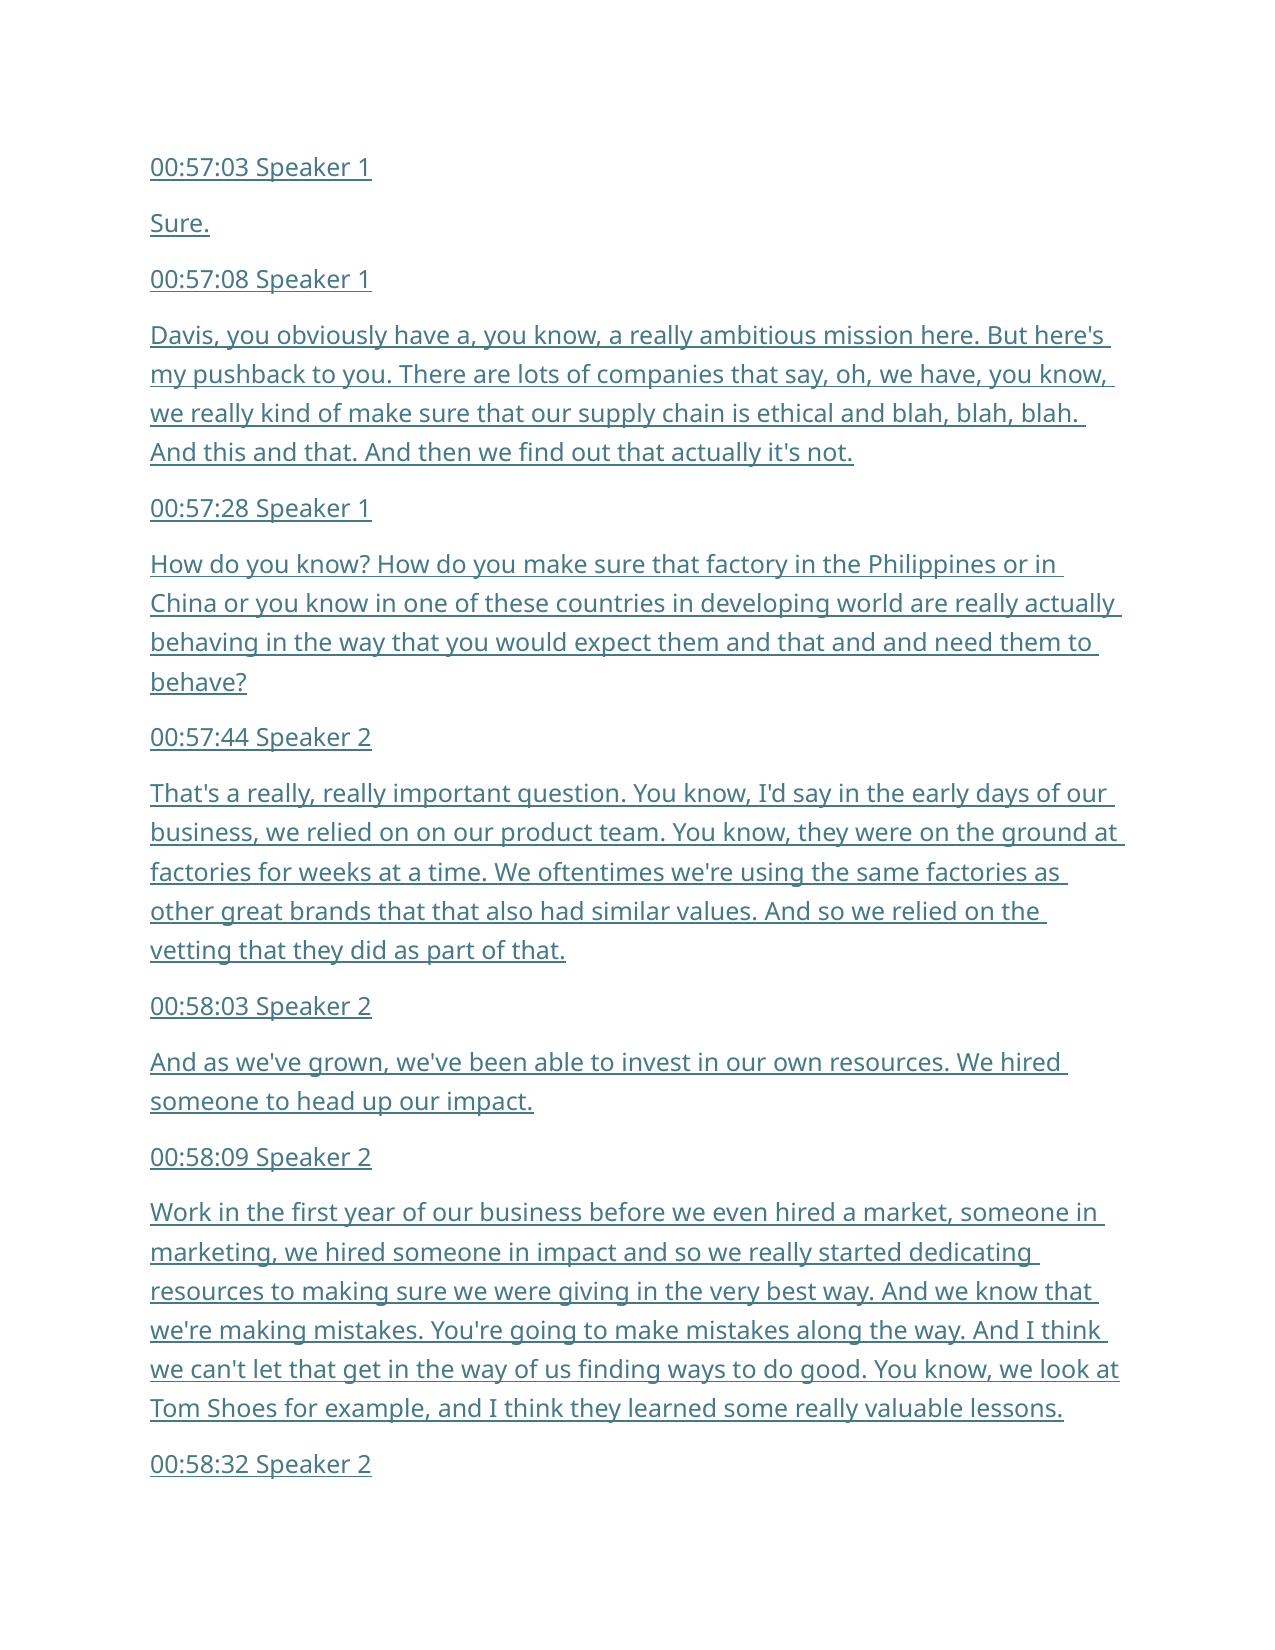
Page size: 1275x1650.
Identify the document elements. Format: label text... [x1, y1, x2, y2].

text And as we've grown, we've been able to invest in our own resources. We hired someone to head up our impact. [150, 1044, 1125, 1117]
text 00:57:08 Speaker 1 [150, 262, 1125, 296]
text 00:57:03 Speaker 1 [150, 150, 1125, 184]
text 00:58:03 Speaker 2 [150, 988, 1125, 1022]
text That's a really, really important question. You know, I'd say in the early days of our business, we relied on on our product team. You know, they were on the ground at factories for weeks at a time. We oftentimes we're using the same factories as other great brands that that also had similar values. And so we relied on the vetting that they did as part of that. [150, 776, 1125, 844]
text Work in the first year of our business before we even hired a market, someone in marketing, we hired someone in impact and so we really started dedicating resources to making sure we were giving in the very best way. And we know that we're making mistakes. You're going to make mistakes along the way. And I think we can't let that get in the way of us finding ways to do good. You know, we look at Tom Shoes for example, and I think they learned some really valuable lessons. [150, 1195, 1125, 1425]
text 00:58:32 Speaker 2 [150, 1447, 1125, 1481]
text Davis, you obviously have a, you know, a really ambitious mission here. But here's my pushback to you. There are lots of companies that say, oh, we have, you know, we really kind of make sure that our supply chain is ethical and blah, blah, blah. And this and that. And then we find out that actually it's not. [150, 317, 1125, 469]
text That's a really, really important question. You know, I'd say in the early days of our business, we relied on on our product team. You know, they were on the ground at factories for weeks at a time. We oftentimes we're using the same factories as other great brands that that also had similar values. And so we relied on the vetting that they did as part of that. [150, 846, 1125, 967]
text 00:57:44 Speaker 2 [150, 720, 1125, 754]
text Sure. [150, 206, 1125, 240]
text 00:57:28 Speaker 1 [150, 491, 1125, 525]
text How do you know? How do you make sure that factory in the Philippines or in China or you know in one of these countries in developing world are really actually behaving in the way that you would expect them and that and and need them to behave? [150, 547, 1125, 698]
text 00:58:09 Speaker 2 [150, 1139, 1125, 1173]
